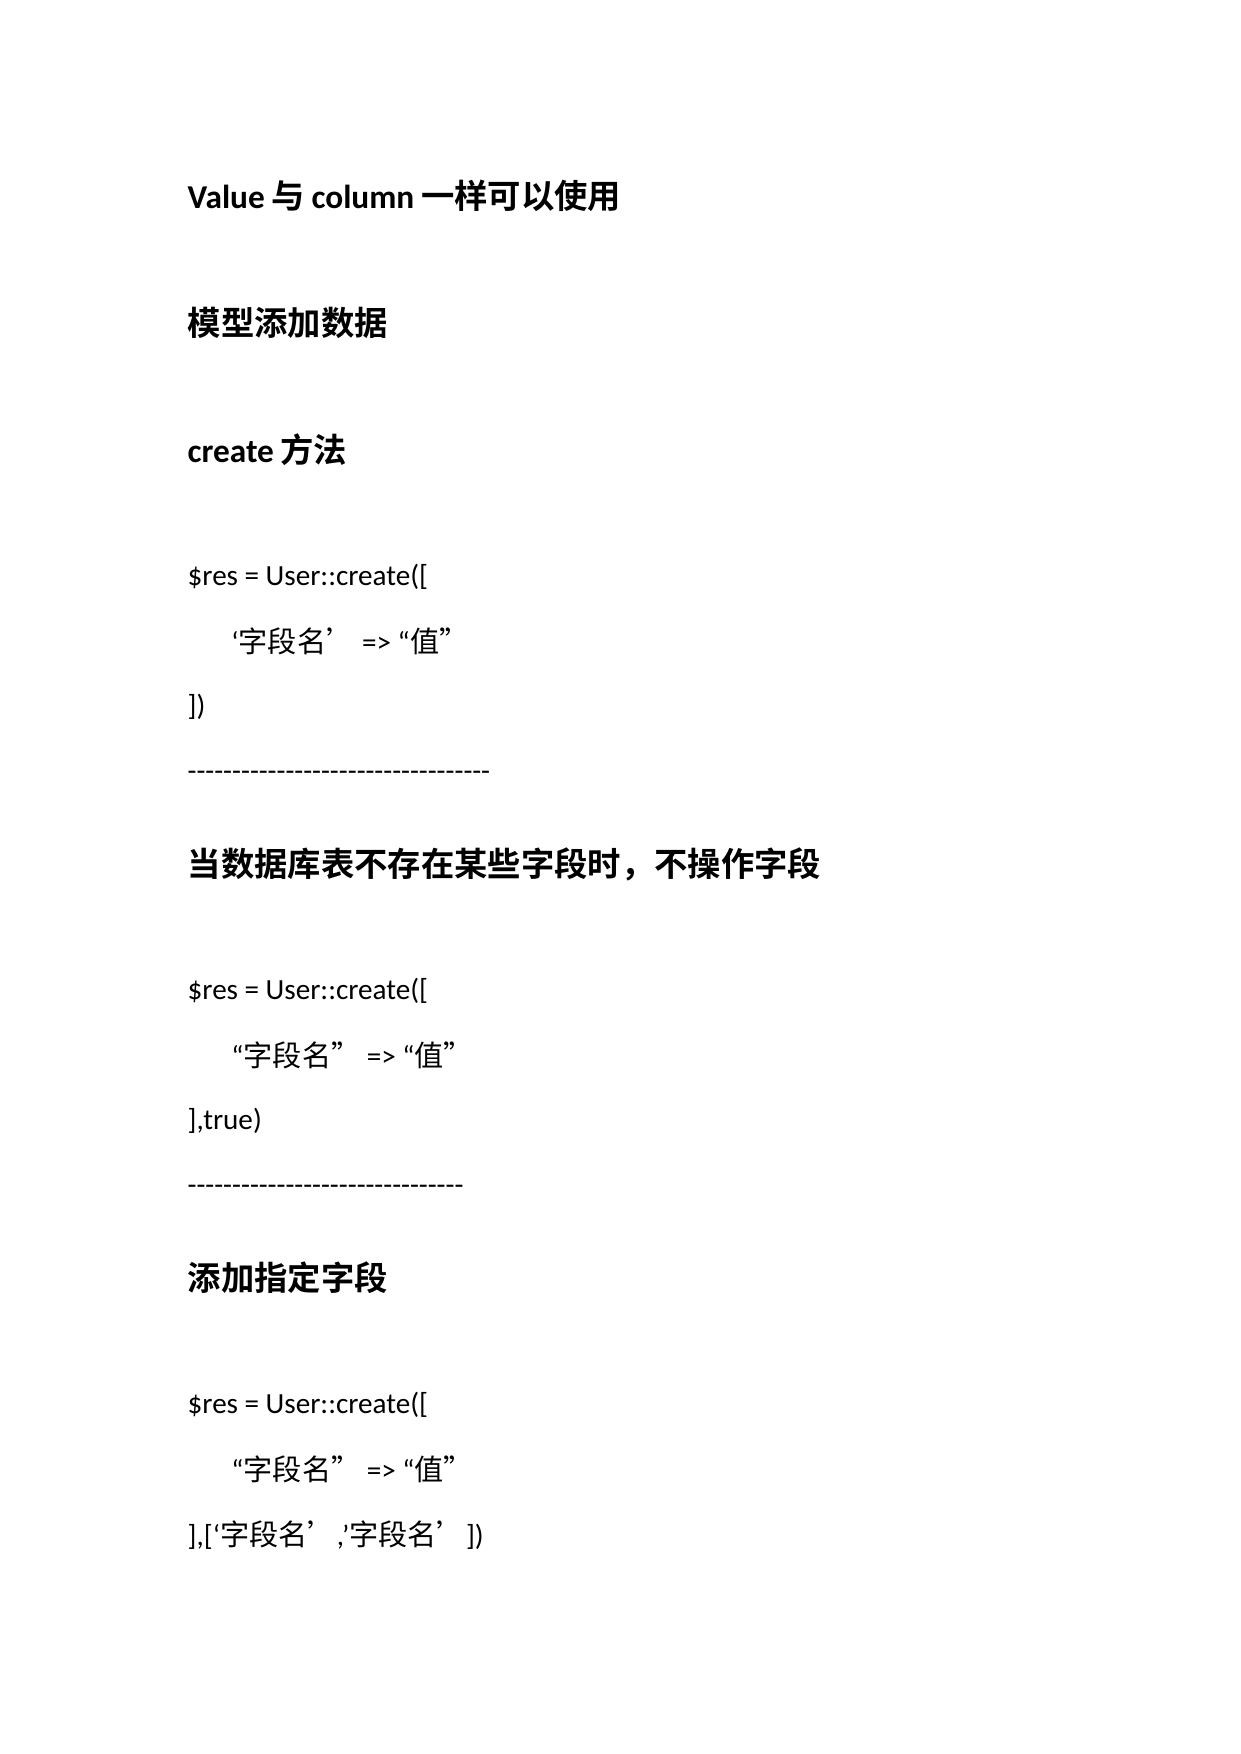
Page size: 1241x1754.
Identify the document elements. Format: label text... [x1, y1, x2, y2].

text “字段名” => “值” [187, 1435, 1053, 1500]
text ------------------------------- [187, 1151, 1053, 1216]
text $res = User::create([ [187, 1370, 1053, 1435]
subtitle create方法 [187, 416, 1053, 481]
text $res = User::create([ [187, 542, 1053, 607]
subtitle 添加指定字段 [187, 1243, 1053, 1308]
text ‘字段名’ => “值” [187, 607, 1053, 672]
text ],true) [187, 1086, 1053, 1151]
text ]) [187, 672, 1053, 737]
text ],[‘字段名’,’字段名’]) [187, 1500, 1053, 1565]
subtitle Value与column一样可以使用 [187, 162, 1053, 227]
text ---------------------------------- [187, 737, 1053, 802]
text $res = User::create([ [187, 956, 1053, 1021]
text “字段名” => “值” [187, 1021, 1053, 1086]
subtitle 当数据库表不存在某些字段时，不操作字段 [187, 829, 1053, 894]
subtitle 模型添加数据 [187, 289, 1053, 354]
